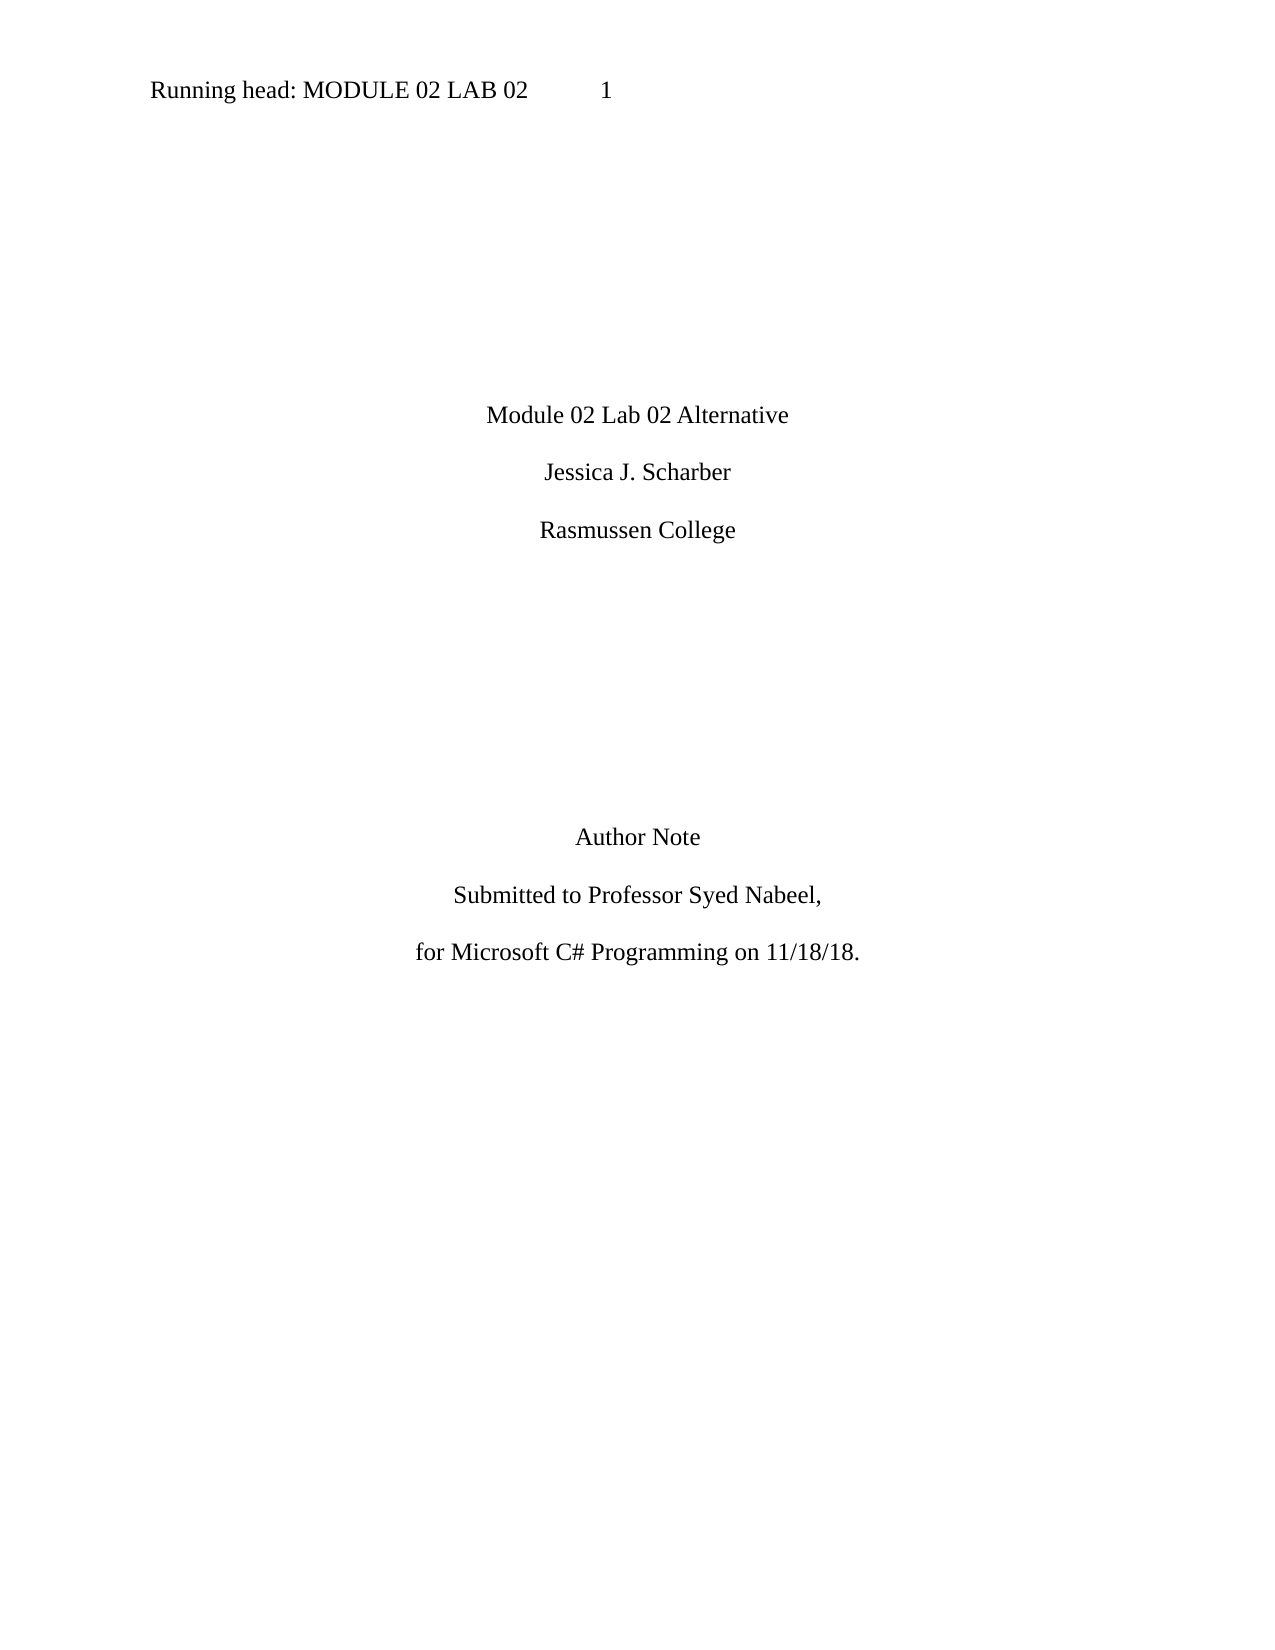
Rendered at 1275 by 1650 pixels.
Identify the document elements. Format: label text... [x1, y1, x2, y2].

title Submitted to Professor Syed Nabeel, [150, 880, 1125, 909]
title Jessica J. Scharber [150, 457, 1125, 486]
title Rasmussen College [150, 515, 1125, 544]
title for Microsoft C# Programming on 11/18/18. [150, 937, 1125, 966]
